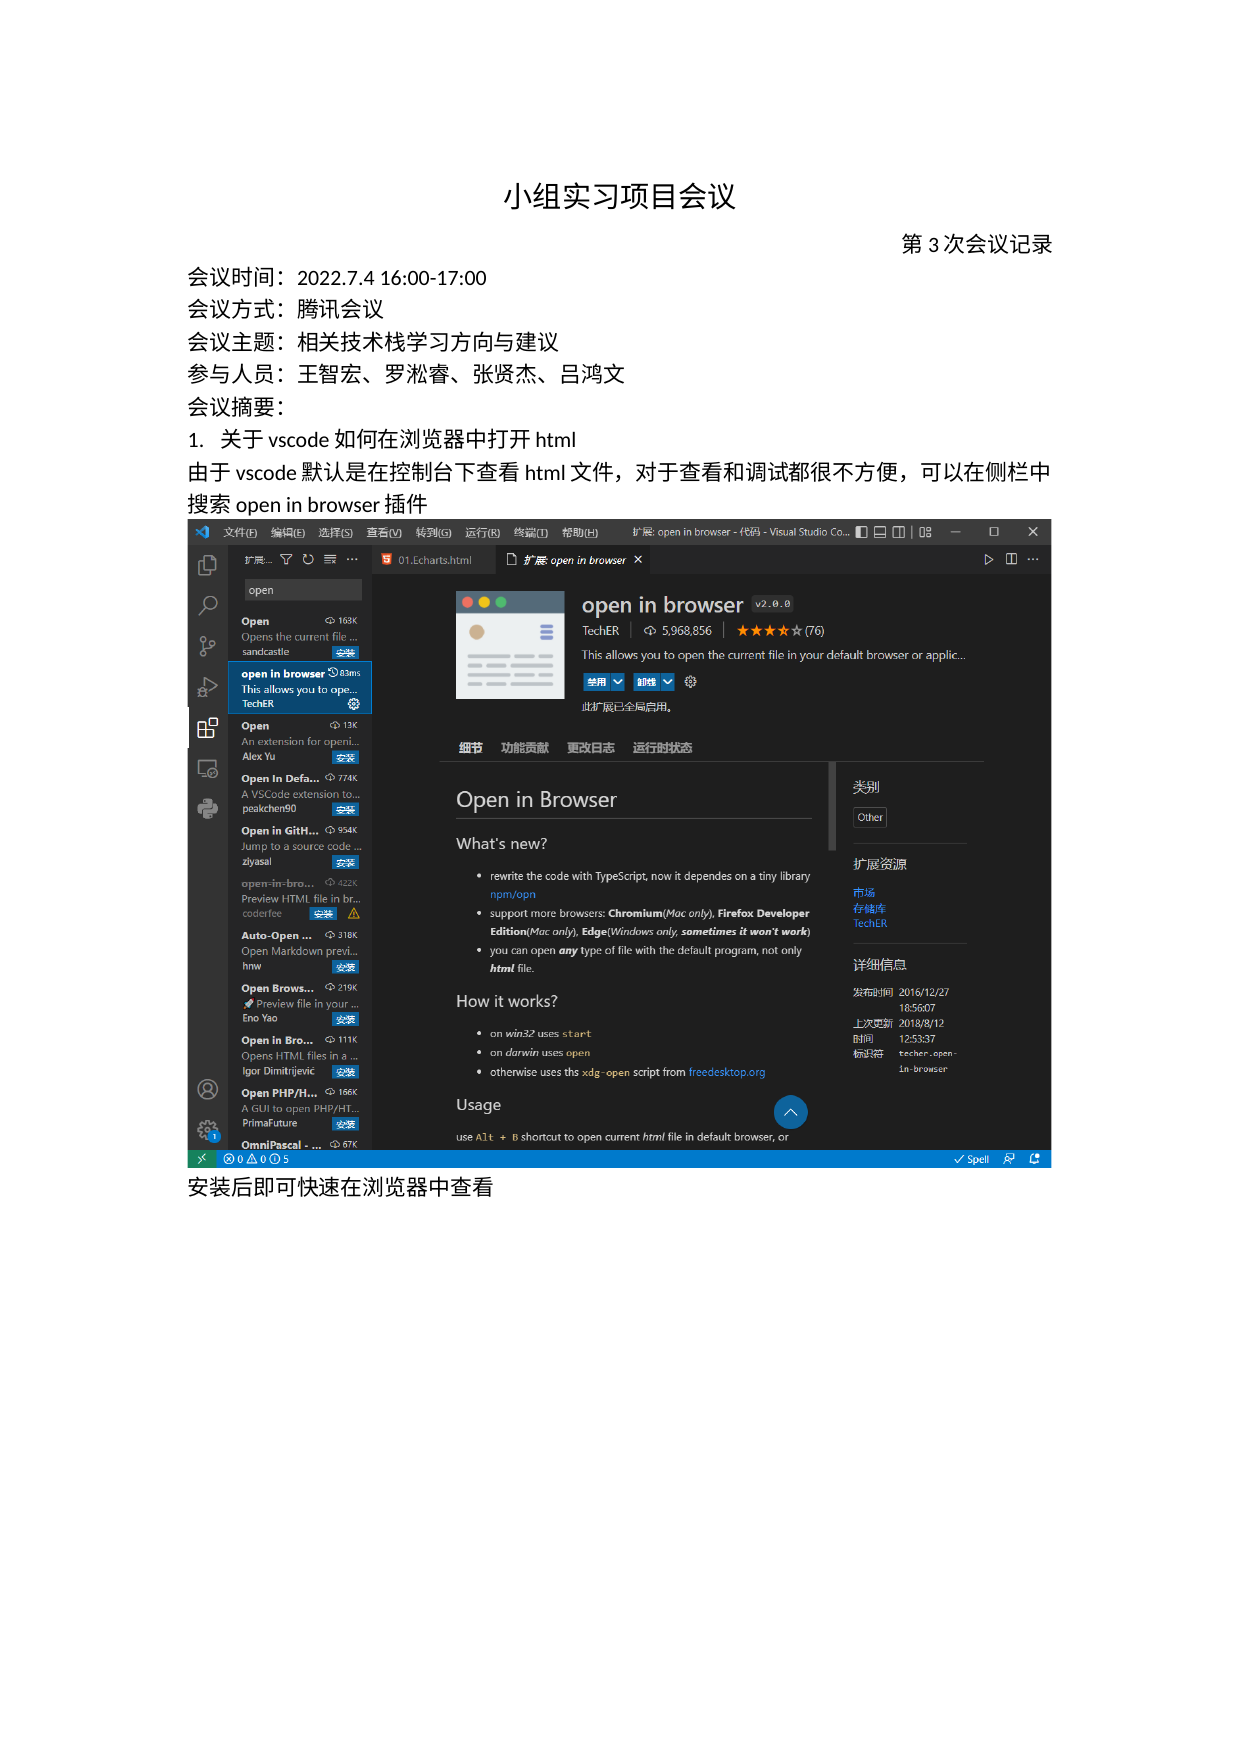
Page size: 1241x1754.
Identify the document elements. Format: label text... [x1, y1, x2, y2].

text 第3次会议记录 [187, 227, 1053, 259]
text 会议方式：腾讯会议 [187, 292, 1053, 324]
text 会议摘要： [187, 389, 1053, 422]
list 关于vscode如何在浏览器中打开html [187, 422, 1053, 454]
text 会议时间：2022.7.4 16:00-17:00 [187, 259, 1053, 292]
list 安装后即可快速在浏览器中查看 [187, 1169, 1053, 1202]
picture [187, 519, 1052, 1168]
text 小组实习项目会议 [187, 162, 1053, 227]
text 参与人员：王智宏、罗淞睿、张贤杰、吕鸿文 [187, 357, 1053, 389]
text 会议主题：相关技术栈学习方向与建议 [187, 324, 1053, 357]
